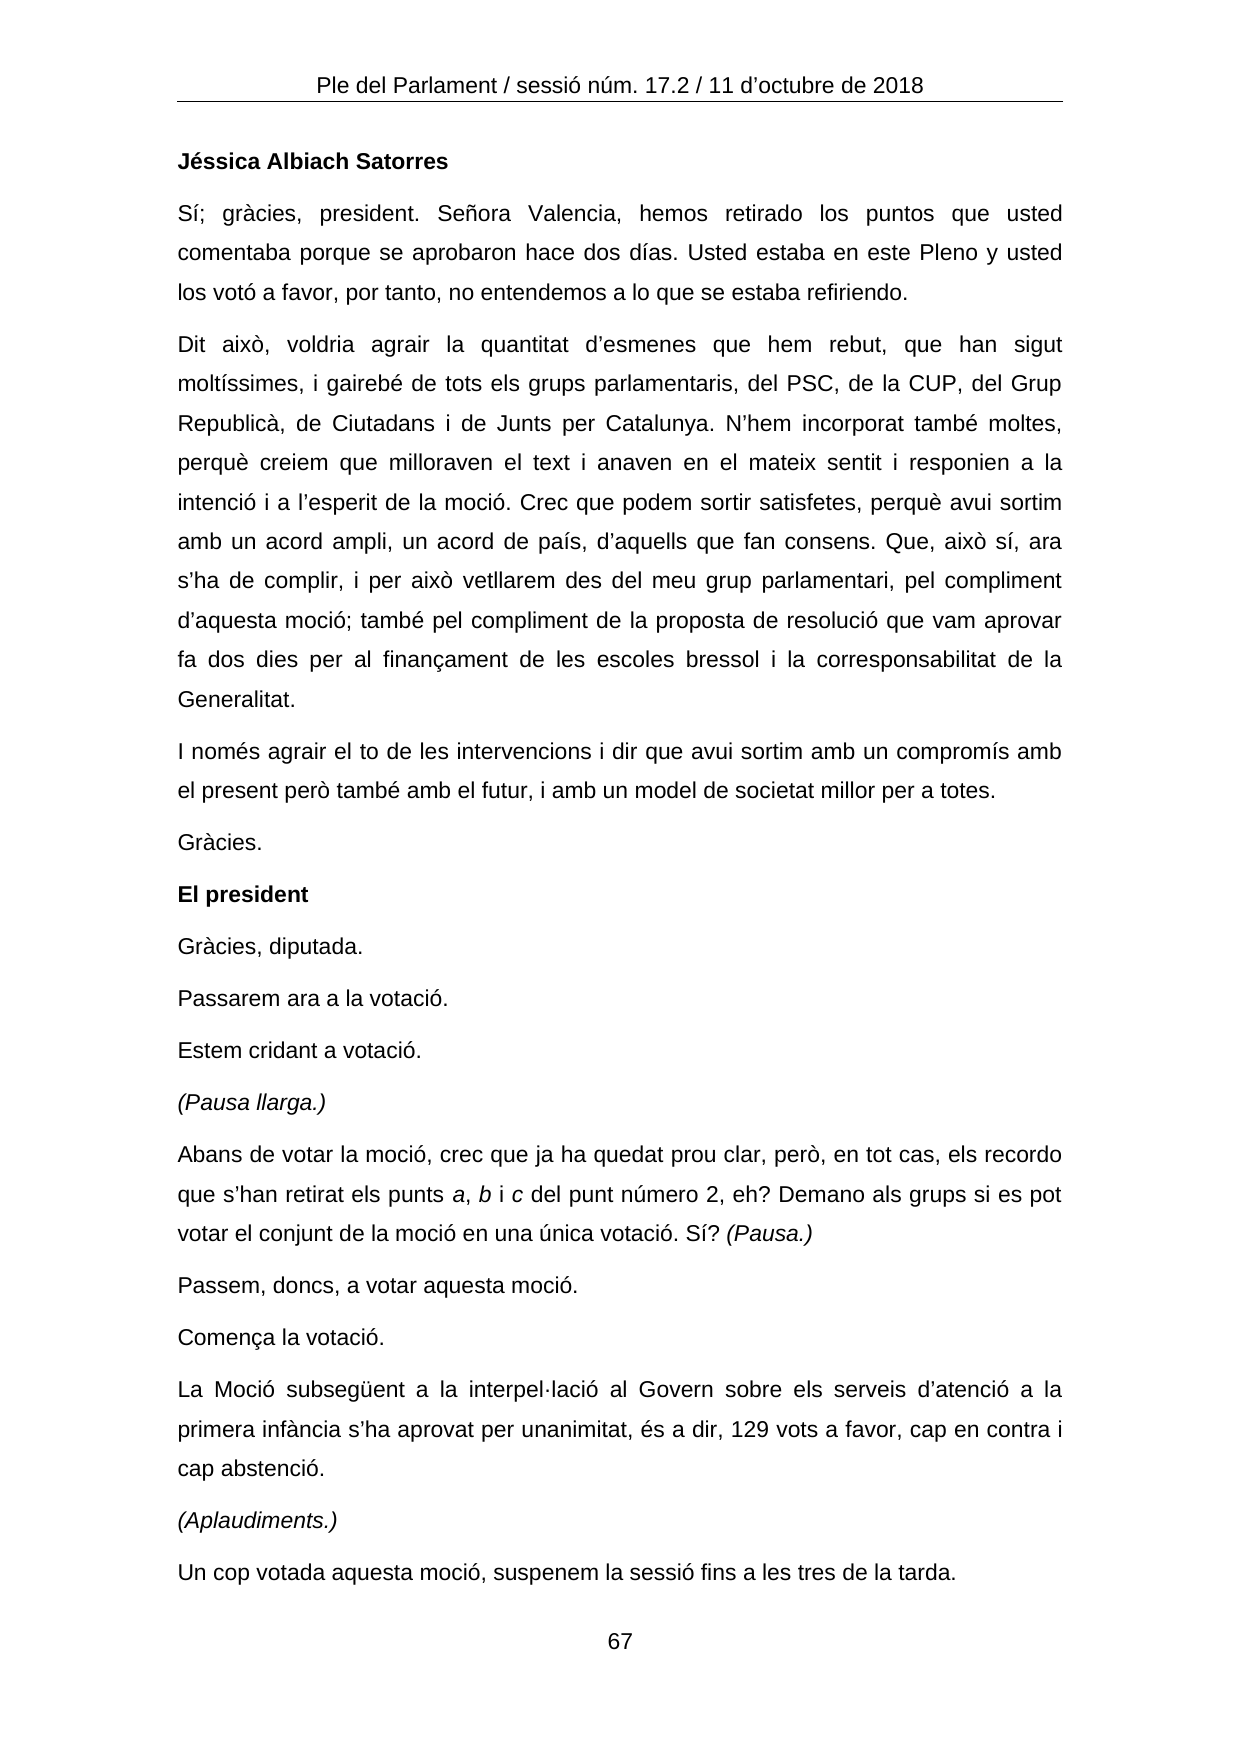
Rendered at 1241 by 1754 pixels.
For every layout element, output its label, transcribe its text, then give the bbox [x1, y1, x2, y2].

text Passem, doncs, a votar aquesta moció. [177, 1272, 1063, 1298]
text Dit això, voldria agrair la quantitat d’esmenes que hem rebut, que han sigut moltíssimes, i gairebé de tots els grups parlamentaris, del PSC, de la CUP, del Grup Republicà, de Ciutadans i de Junts per Catalunya. N’hem incorporat també moltes, perquè creiem que milloraven el text i anaven en el mateix sentit i responien a la intenció i a l’esperit de la moció. Crec que podem sortir satisfetes, perquè avui sortim amb un acord ampli, un acord de país, d’aquells que fan consens. Que, això sí, ara s’ha de complir, i per això vetllarem des del meu grup parlamentari, pel compliment d’aquesta moció; també pel compliment de la proposta de resolució que vam aprovar fa dos dies per al finançament de les escoles bressol i la corresponsabilitat de la Generalitat. [177, 331, 1063, 712]
text Un cop votada aquesta moció, suspenem la sessió fins a les tres de la tarda. [177, 1559, 1063, 1585]
text (Aplaudiments.) [177, 1507, 1063, 1533]
text Abans de votar la moció, crec que ja ha quedat prou clar, però, en tot cas, els recordo que s’han retirat els punts a, b i c del punt número 2, eh? Demano als grups si es pot votar el conjunt de la moció en una única votació. Sí? (Pausa.) [177, 1141, 1063, 1246]
text El president [177, 881, 1063, 908]
text I només agrair el to de les intervencions i dir que avui sortim amb un compromís amb el present però també amb el futur, i amb un model de societat millor per a totes. [177, 738, 1063, 804]
text Jéssica Albiach Satorres [177, 148, 1063, 174]
text Gràcies. [177, 829, 1063, 856]
text Estem cridant a votació. [177, 1037, 1063, 1063]
text Gràcies, diputada. [177, 933, 1063, 959]
text (Pausa llarga.) [177, 1089, 1063, 1116]
text Passarem ara a la votació. [177, 985, 1063, 1012]
text La Moció subsegüent a la interpel·lació al Govern sobre els serveis d’atenció a la primera infància s’ha aprovat per unanimitat, és a dir, 129 vots a favor, cap en contra i cap abstenció. [177, 1376, 1063, 1481]
text Comença la votació. [177, 1324, 1063, 1350]
text Sí; gràcies, president. Señora Valencia, hemos retirado los puntos que usted comentaba porque se aprobaron hace dos días. Usted estaba en este Pleno y usted los votó a favor, por tanto, no entendemos a lo que se estaba refiriendo. [177, 199, 1063, 305]
